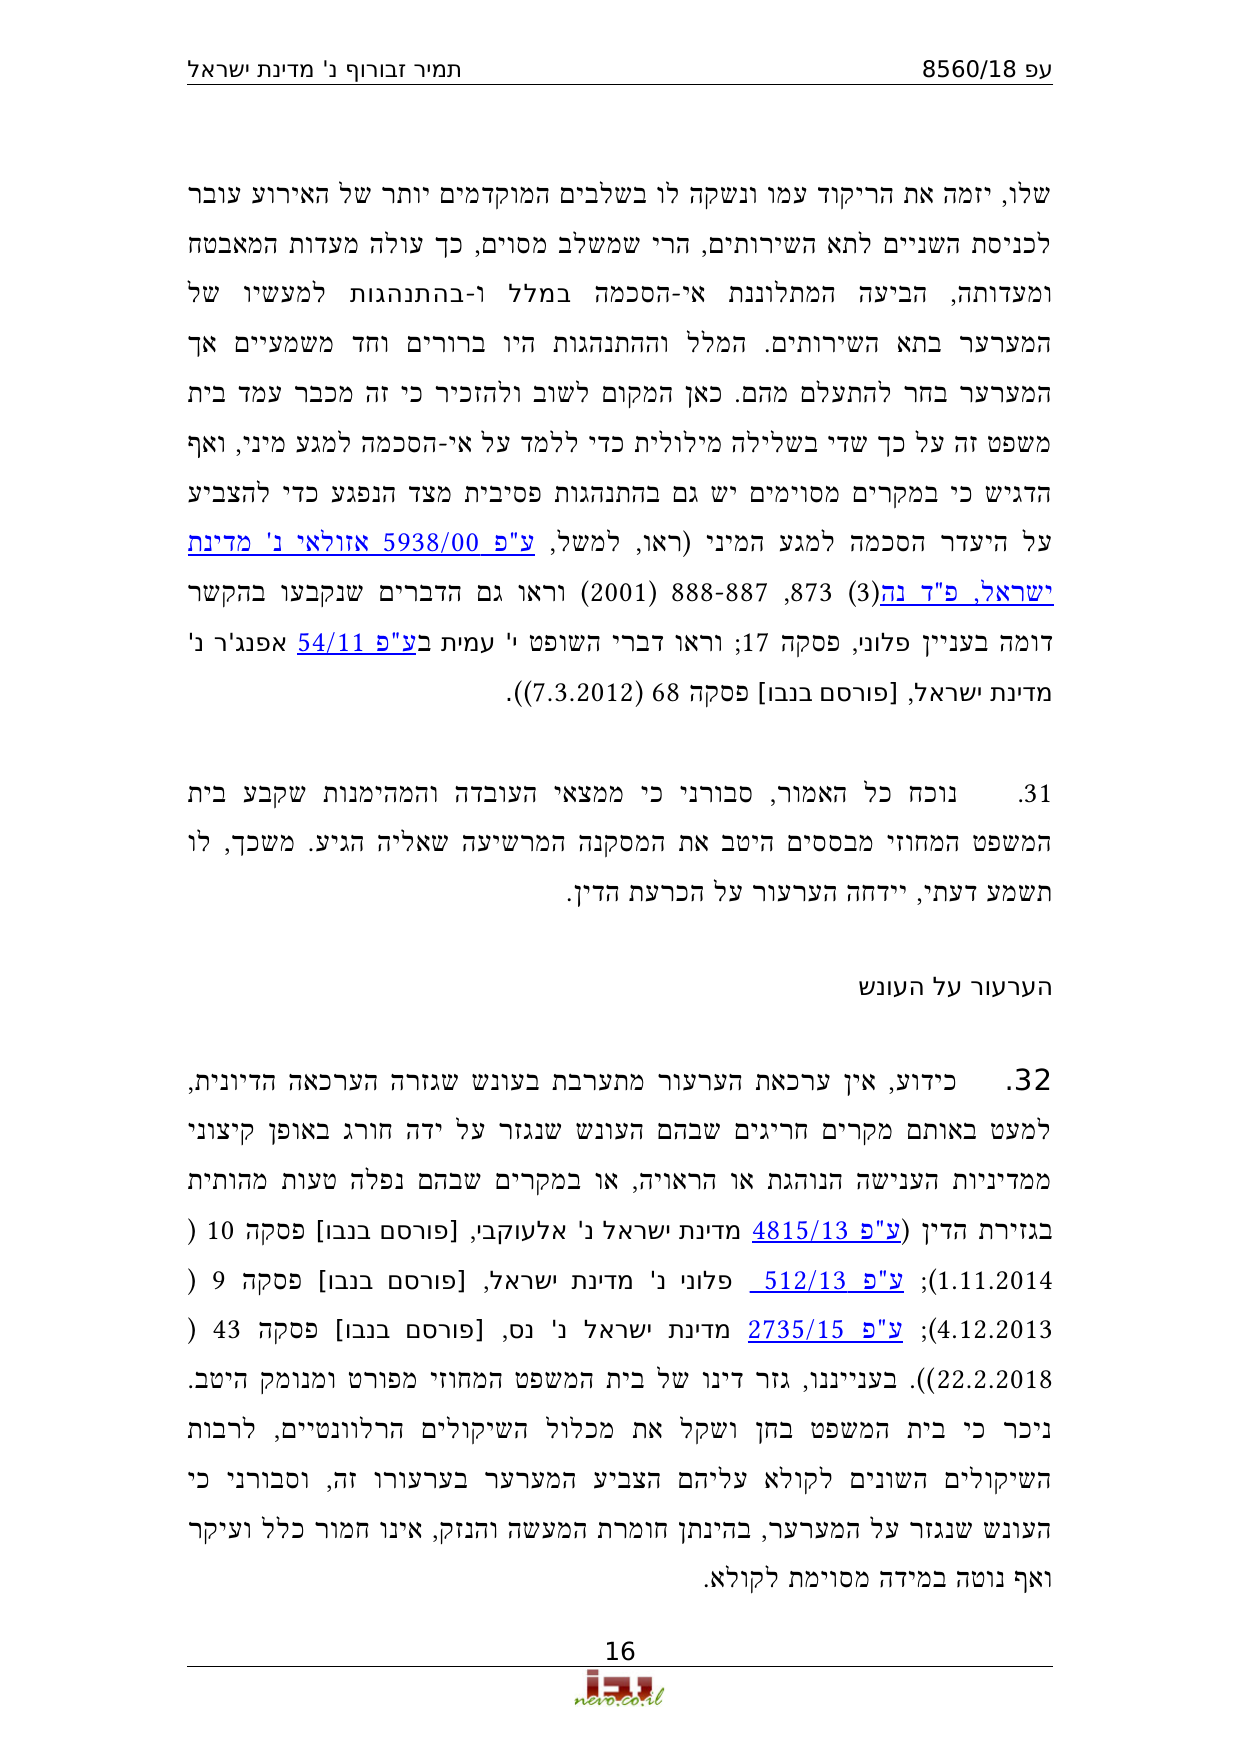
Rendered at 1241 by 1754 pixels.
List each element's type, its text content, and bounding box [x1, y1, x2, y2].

list נוכח כל האמור, סבורני כי ממצאי העובדה והמהימנות שקבע בית המשפט המחוזי מבססים היטב את המסקנה המרשיעה שאליה הגיע. משכך, לו תשמע דעתי, יידחה הערעור על הכרעת הדין. [187, 776, 1053, 909]
picture [574, 1669, 666, 1707]
text הערעור על העונש [187, 972, 1053, 1001]
list כידוע, אין ערכאת הערעור מתערבת בעונש שגזרה הערכאה הדיונית, למעט באותם מקרים חריגים שבהם העונש שנגזר על ידה חורג באופן קיצוני ממדיניות הענישה הנוהגת או הראויה, או במקרים שבהם נפלה טעות מהותית בגזירת הדין (ע"פ 4815/13 מדינת ישראל נ' אלעוקבי, [פורסם בנבו] פסקה 10 (1.11.2014); ע"פ 512/13 פלוני נ' מדינת ישראל, [פורסם בנבו] פסקה 9 (4.12.2013); ע"פ 2735/15 מדינת ישראל נ' נס, [פורסם בנבו] פסקה 43 (22.2.2018)). בענייננו, גזר דינו של בית המשפט המחוזי מפורט ומנומק היטב. ניכר כי בית המשפט בחן ושקל את מכלול השיקולים הרלוונטיים, לרבות השיקולים השונים לקולא עליהם הצביע המערער בערעורו זה, וסבורני כי העונש שנגזר על המערער, בהינתן חומרת המעשה והנזק, אינו חמור כלל ועיקר ואף נוטה במידה מסוימת לקולא. [187, 1063, 1053, 1595]
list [187, 177, 1053, 708]
